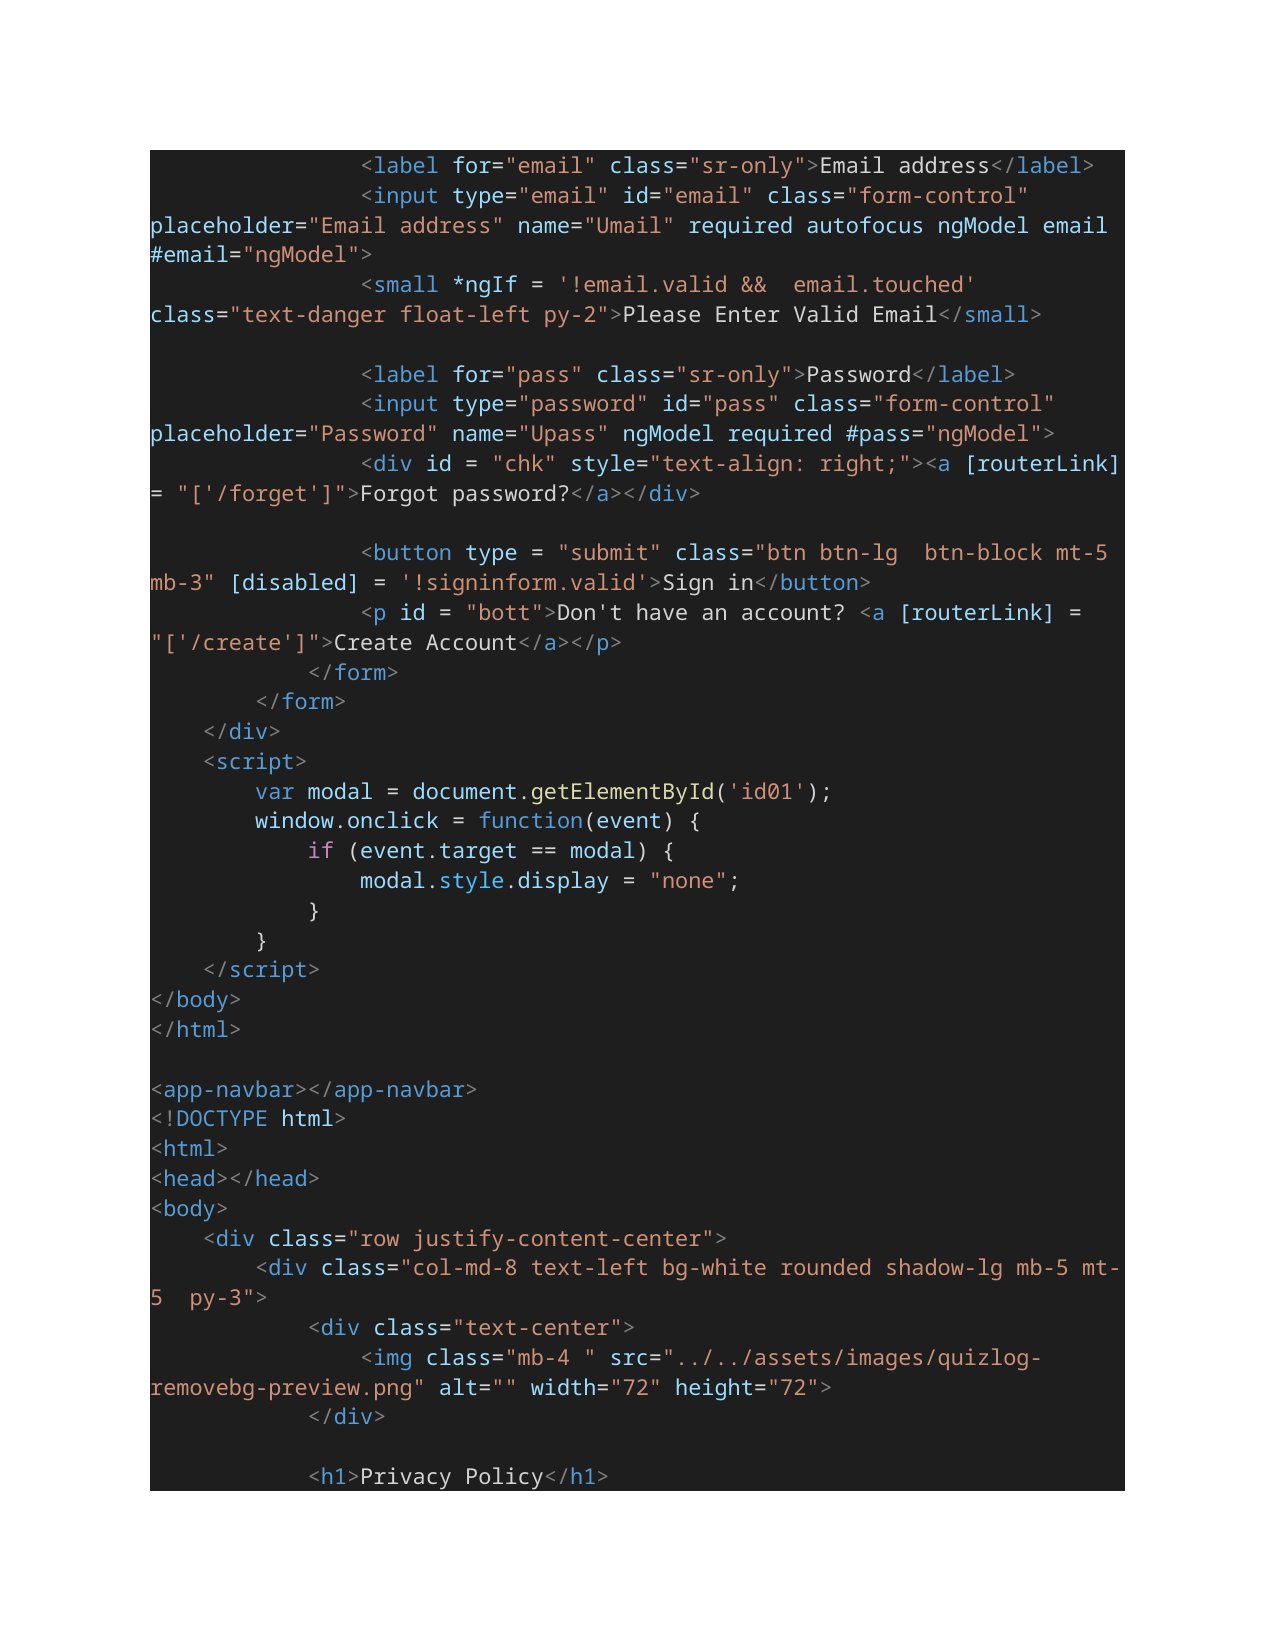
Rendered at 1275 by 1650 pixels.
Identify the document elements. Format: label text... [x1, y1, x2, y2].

text </div> [150, 1401, 1125, 1431]
text <p id = "bott">Don't have an account? <a [routerLink] = "['/create']">Create Account</a></p> [150, 597, 1125, 656]
text </form> [150, 656, 1125, 686]
text <label for="pass" class="sr-only">Password</label> [150, 358, 1125, 388]
text <small *ngIf = '!email.valid && email.touched' class="text-danger float-left py-2">Please Enter Valid Email</small> [150, 269, 1125, 329]
text } [150, 924, 1125, 954]
text </div> [150, 716, 1125, 746]
text <div id = "chk" style="text-align: right;"><a [routerLink] = "['/forget']">Forgot password?</a></div> [150, 448, 1125, 507]
text <input type="password" id="pass" class="form-control" placeholder="Password" name="Upass" ngModel required #pass="ngModel"> [150, 388, 1125, 448]
text <img class="mb-4 " src="../../assets/images/quizlog-removebg-preview.png" alt="" width="72" height="72"> [150, 1342, 1125, 1401]
text <div class="text-center"> [150, 1312, 1125, 1342]
text if (event.target == modal) { [150, 835, 1125, 865]
text </body> [150, 984, 1125, 1014]
text } [150, 895, 1125, 924]
text modal.style.display = "none"; [150, 865, 1125, 895]
text <html> [150, 1133, 1125, 1163]
text <button type = "submit" class="btn btn-lg btn-block mt-5 mb-3" [disabled] = '!signinform.valid'>Sign in</button> [150, 537, 1125, 597]
text <script> [150, 746, 1125, 776]
text <head></head> [150, 1163, 1125, 1193]
text var modal = document.getElementById('id01'); [150, 776, 1125, 805]
text <div class="col-md-8 text-left bg-white rounded shadow-lg mb-5 mt-5 py-3"> [150, 1252, 1125, 1312]
text </form> [150, 686, 1125, 716]
text <div class="row justify-content-center"> [150, 1222, 1125, 1252]
text <body> [150, 1193, 1125, 1222]
text </script> [150, 954, 1125, 984]
text <app-navbar></app-navbar> [150, 1073, 1125, 1103]
text <!DOCTYPE html> [150, 1103, 1125, 1133]
text </html> [150, 1014, 1125, 1044]
text <label for="email" class="sr-only">Email address</label> [150, 150, 1125, 180]
text window.onclick = function(event) { [150, 805, 1125, 835]
text <input type="email" id="email" class="form-control" placeholder="Email address" name="Umail" required autofocus ngModel email #email="ngModel"> [150, 180, 1125, 269]
text <h1>Privacy Policy</h1> [150, 1461, 1125, 1491]
